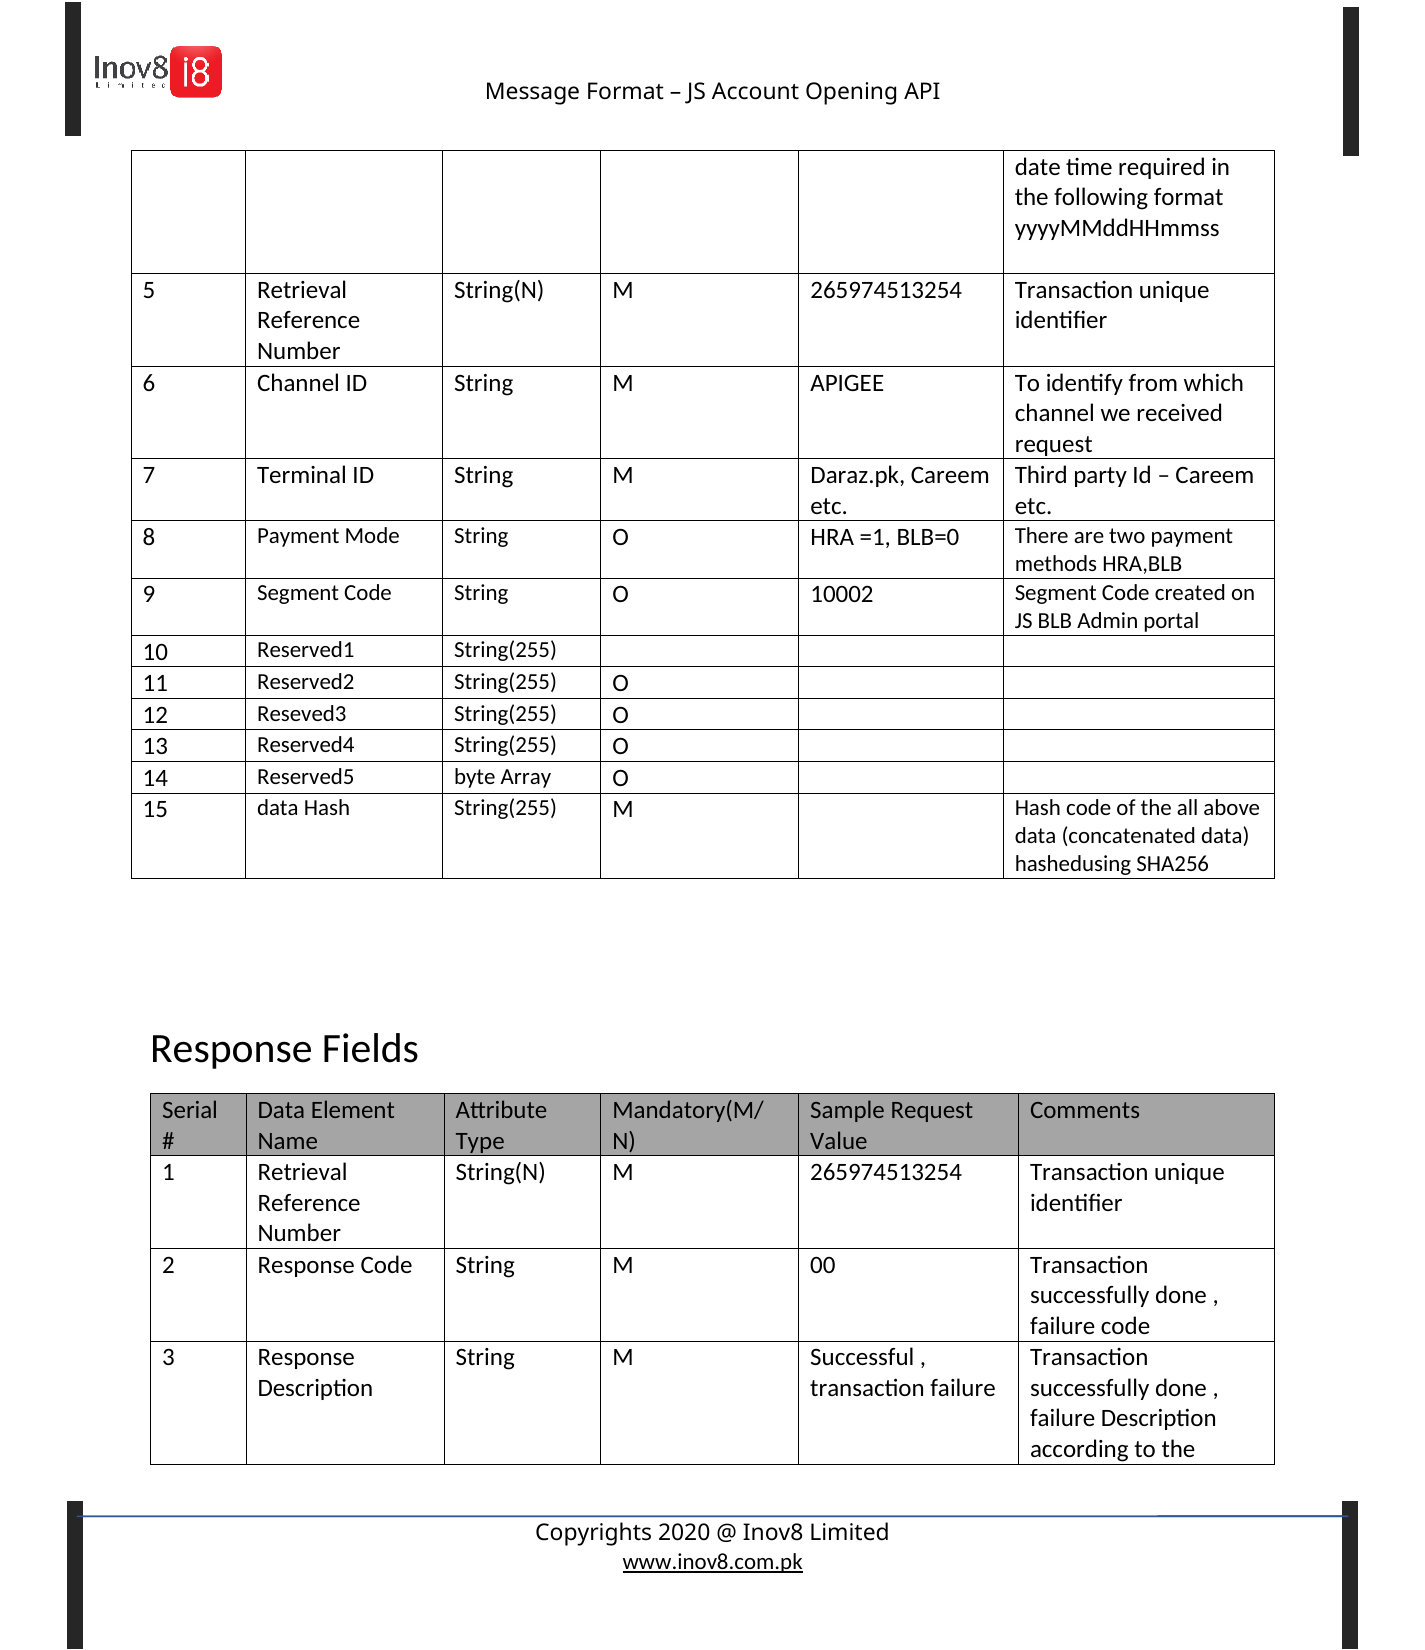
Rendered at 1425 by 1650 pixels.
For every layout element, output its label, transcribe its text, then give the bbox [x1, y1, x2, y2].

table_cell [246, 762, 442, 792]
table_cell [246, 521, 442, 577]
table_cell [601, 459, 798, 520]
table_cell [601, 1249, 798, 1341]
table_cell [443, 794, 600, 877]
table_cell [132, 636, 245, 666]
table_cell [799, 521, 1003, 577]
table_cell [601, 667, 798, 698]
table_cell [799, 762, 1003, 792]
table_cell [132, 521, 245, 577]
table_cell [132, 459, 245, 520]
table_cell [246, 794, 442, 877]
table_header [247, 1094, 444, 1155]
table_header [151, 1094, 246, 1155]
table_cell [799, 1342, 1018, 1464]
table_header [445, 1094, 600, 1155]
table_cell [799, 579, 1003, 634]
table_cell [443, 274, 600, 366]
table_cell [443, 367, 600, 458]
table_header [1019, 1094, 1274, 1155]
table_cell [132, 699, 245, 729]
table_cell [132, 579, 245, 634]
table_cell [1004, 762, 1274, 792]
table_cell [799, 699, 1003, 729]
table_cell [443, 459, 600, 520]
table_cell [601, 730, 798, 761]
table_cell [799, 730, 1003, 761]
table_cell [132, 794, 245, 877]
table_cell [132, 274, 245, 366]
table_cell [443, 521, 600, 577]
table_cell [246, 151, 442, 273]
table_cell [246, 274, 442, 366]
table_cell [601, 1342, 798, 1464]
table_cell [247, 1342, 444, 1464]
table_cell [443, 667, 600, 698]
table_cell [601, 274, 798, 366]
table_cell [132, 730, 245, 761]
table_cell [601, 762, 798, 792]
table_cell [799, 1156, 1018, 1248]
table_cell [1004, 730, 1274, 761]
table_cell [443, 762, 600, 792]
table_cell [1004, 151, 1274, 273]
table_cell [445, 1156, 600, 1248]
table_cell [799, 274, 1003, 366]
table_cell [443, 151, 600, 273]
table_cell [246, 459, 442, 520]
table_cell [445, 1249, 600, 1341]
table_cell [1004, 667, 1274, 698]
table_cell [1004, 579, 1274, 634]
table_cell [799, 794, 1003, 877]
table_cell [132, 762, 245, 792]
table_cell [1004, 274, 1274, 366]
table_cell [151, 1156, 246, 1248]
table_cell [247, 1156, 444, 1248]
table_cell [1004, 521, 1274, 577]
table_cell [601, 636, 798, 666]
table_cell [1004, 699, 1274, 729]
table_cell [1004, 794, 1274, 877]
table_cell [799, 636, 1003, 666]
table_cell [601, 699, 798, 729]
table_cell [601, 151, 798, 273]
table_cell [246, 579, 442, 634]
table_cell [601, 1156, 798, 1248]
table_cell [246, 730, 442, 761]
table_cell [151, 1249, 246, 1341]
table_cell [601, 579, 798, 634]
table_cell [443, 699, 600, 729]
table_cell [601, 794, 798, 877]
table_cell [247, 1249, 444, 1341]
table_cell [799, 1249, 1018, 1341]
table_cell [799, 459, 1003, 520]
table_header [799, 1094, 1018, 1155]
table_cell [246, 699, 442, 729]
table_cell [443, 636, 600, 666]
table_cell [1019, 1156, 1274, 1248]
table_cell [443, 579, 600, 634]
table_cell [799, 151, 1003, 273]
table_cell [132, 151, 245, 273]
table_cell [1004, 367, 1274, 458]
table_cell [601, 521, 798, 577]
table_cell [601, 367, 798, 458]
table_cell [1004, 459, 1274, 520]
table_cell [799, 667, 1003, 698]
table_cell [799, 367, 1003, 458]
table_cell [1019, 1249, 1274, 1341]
picture [89, 42, 225, 101]
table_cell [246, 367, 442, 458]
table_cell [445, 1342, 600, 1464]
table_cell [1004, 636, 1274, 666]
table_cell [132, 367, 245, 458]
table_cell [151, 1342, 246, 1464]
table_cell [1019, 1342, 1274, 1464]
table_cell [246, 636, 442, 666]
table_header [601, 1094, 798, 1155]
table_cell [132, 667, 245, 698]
text Response Fields [150, 1022, 1275, 1072]
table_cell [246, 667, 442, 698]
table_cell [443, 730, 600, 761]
